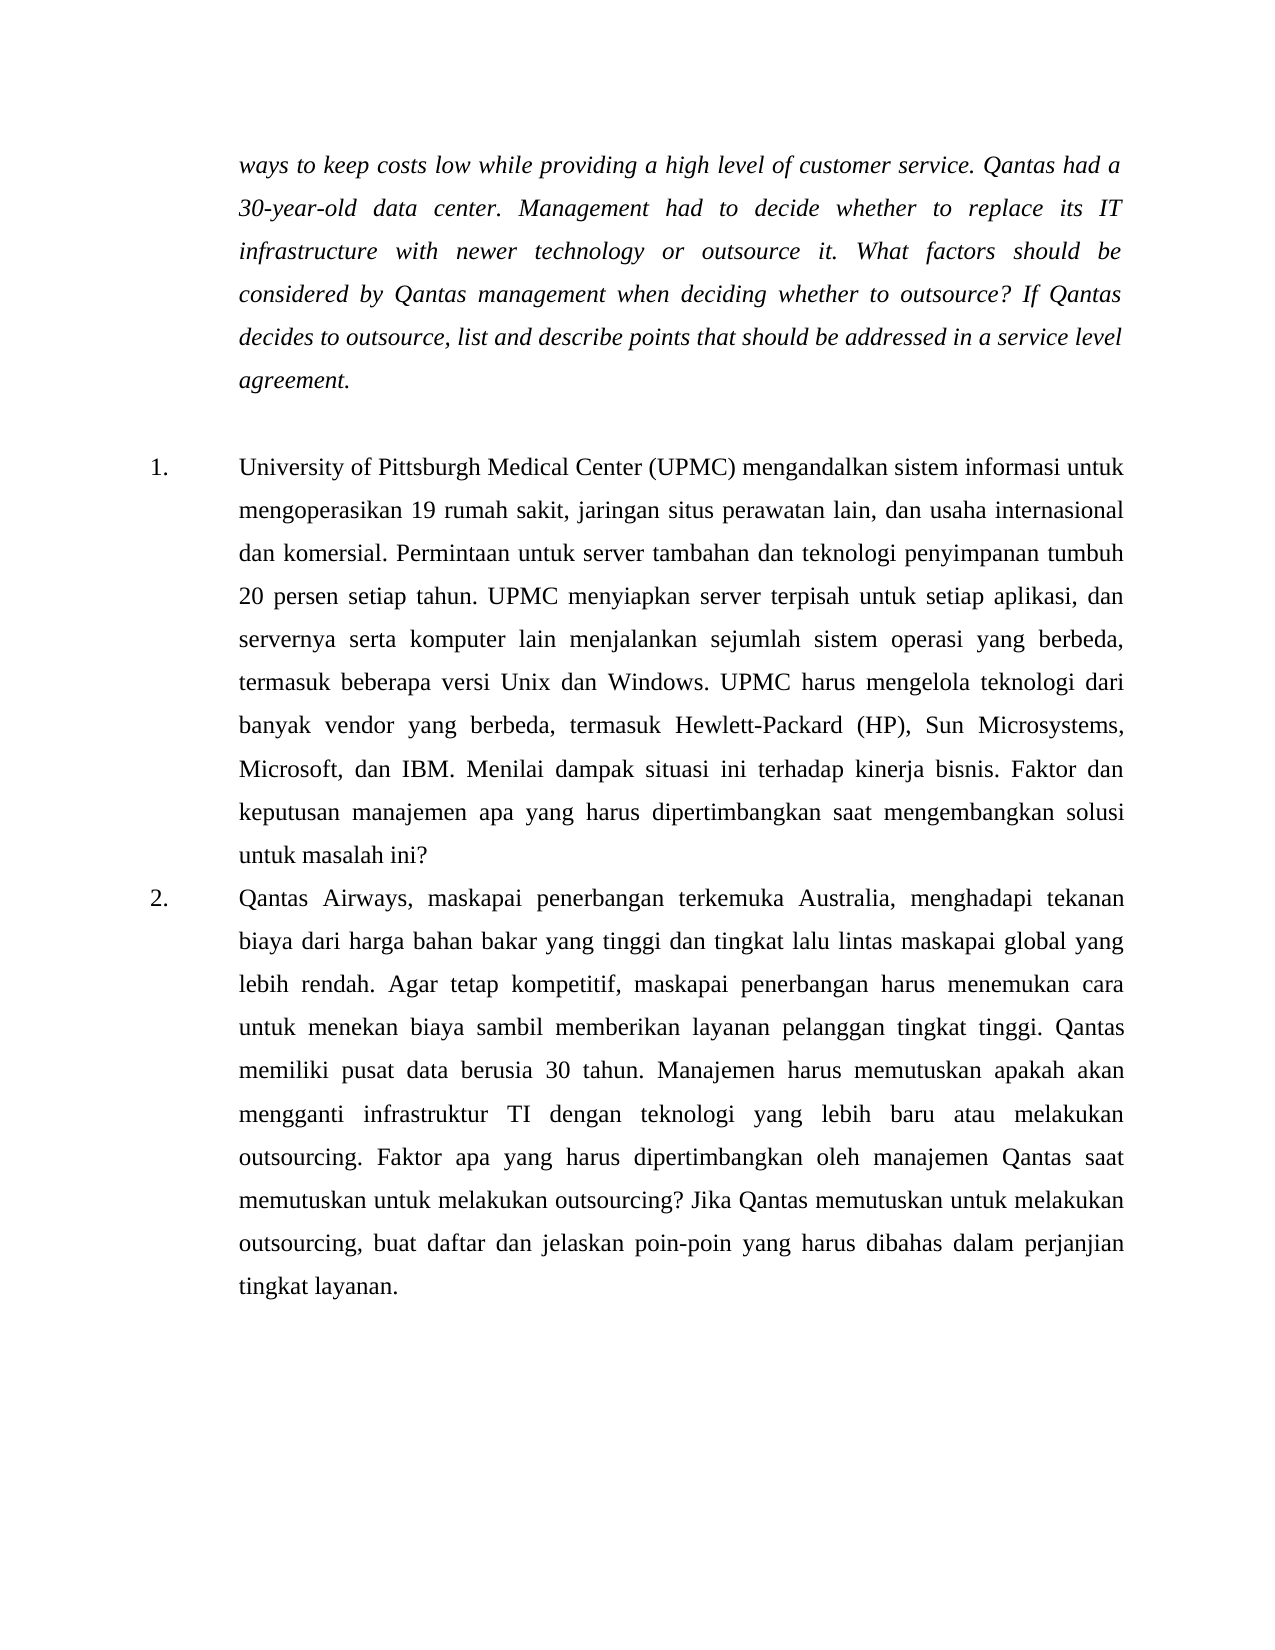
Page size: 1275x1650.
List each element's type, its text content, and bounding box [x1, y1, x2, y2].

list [150, 150, 1125, 394]
list Qantas Airways, maskapai penerbangan terkemuka Australia, menghadapi tekanan biaya dari harga bahan bakar yang tinggi dan tingkat lalu lintas maskapai global yang lebih rendah. Agar tetap kompetitif, maskapai penerbangan harus menemukan cara untuk menekan biaya sambil memberikan layanan pelanggan tingkat tinggi. Qantas memiliki pusat data berusia 30 tahun. Manajemen harus memutuskan apakah akan mengganti infrastruktur TI dengan teknologi yang lebih baru atau melakukan outsourcing. Faktor apa yang harus dipertimbangkan oleh manajemen Qantas saat memutuskan untuk melakukan outsourcing? Jika Qantas memutuskan untuk melakukan outsourcing, buat daftar dan jelaskan poin-poin yang harus dibahas dalam perjanjian tingkat layanan. [150, 883, 1125, 1300]
list University of Pittsburgh Medical Center (UPMC) mengandalkan sistem informasi untuk mengoperasikan 19 rumah sakit, jaringan situs perawatan lain, dan usaha internasional dan komersial. Permintaan untuk server tambahan dan teknologi penyimpanan tumbuh 20 persen setiap tahun. UPMC menyiapkan server terpisah untuk setiap aplikasi, dan servernya serta komputer lain menjalankan sejumlah sistem operasi yang berbeda, termasuk beberapa versi Unix dan Windows. UPMC harus mengelola teknologi dari banyak vendor yang berbeda, termasuk Hewlett-Packard (HP), Sun Microsystems, Microsoft, dan IBM. Menilai dampak situasi ini terhadap kinerja bisnis. Faktor dan keputusan manajemen apa yang harus dipertimbangkan saat mengembangkan solusi untuk masalah ini? [150, 452, 1125, 869]
